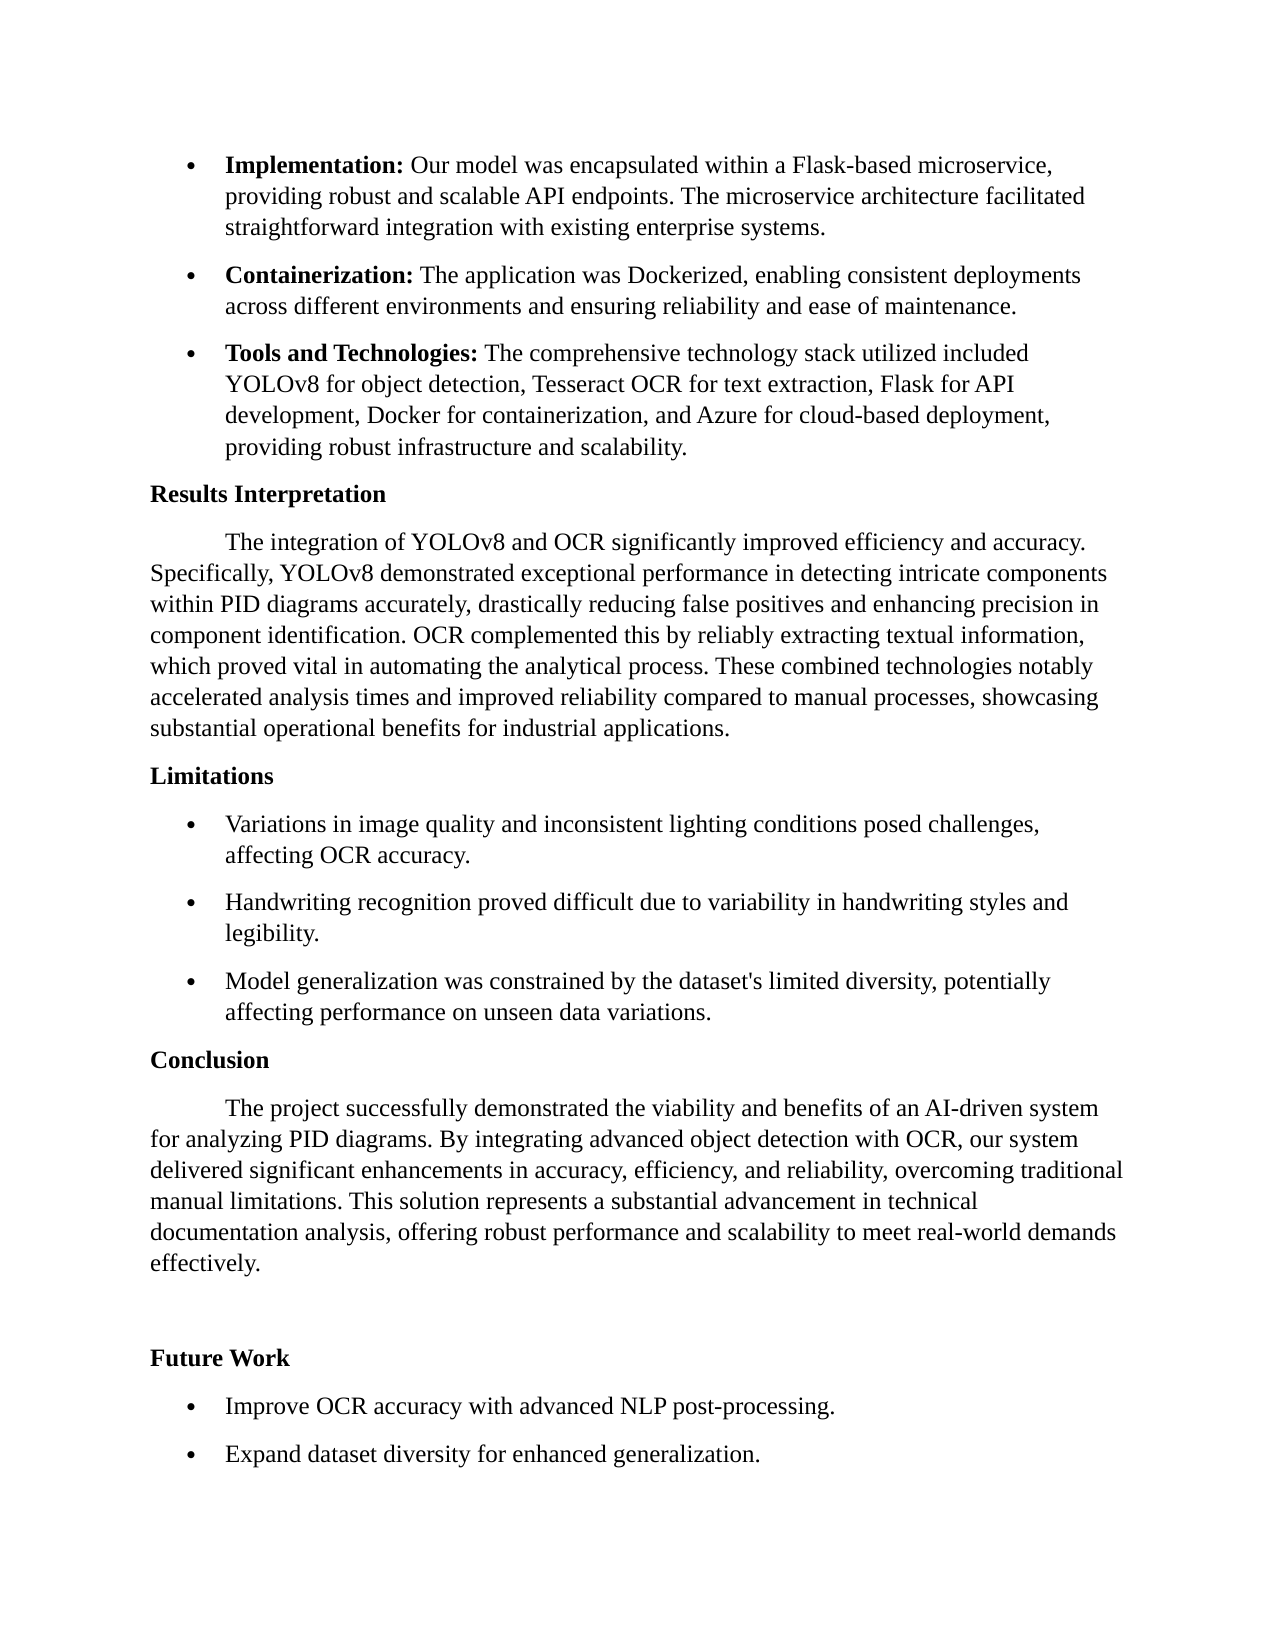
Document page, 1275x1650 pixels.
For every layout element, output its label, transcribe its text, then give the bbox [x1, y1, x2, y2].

text Results Interpretation [150, 479, 1125, 508]
list Handwriting recognition proved difficult due to variability in handwriting styles and legibility. [187, 887, 1125, 947]
list Improve OCR accuracy with advanced NLP post-processing. [187, 1391, 1125, 1420]
list Tools and Technologies: The comprehensive technology stack utilized included YOLOv8 for object detection, Tesseract OCR for text extraction, Flask for API development, Docker for containerization, and Azure for cloud-based deployment, providing robust infrastructure and scalability. [187, 338, 1125, 460]
list Model generalization was constrained by the dataset's limited diversity, potentially affecting performance on unseen data variations. [187, 966, 1125, 1026]
text Conclusion [150, 1045, 1125, 1074]
text Future Work [150, 1343, 1125, 1372]
list Containerization: The application was Dockerized, enabling consistent deployments across different environments and ensuring reliability and ease of maintenance. [187, 260, 1125, 319]
list Implementation: Our model was encapsulated within a Flask-based microservice, providing robust and scalable API endpoints. The microservice architecture facilitated straightforward integration with existing enterprise systems. [187, 150, 1125, 241]
text The project successfully demonstrated the viability and benefits of an AI-driven system for analyzing PID diagrams. By integrating advanced object detection with OCR, our system delivered significant enhancements in accuracy, efficiency, and reliability, overcoming traditional manual limitations. This solution represents a substantial advancement in technical documentation analysis, offering robust performance and scalability to meet real-world demands effectively. [150, 1093, 1125, 1277]
text The integration of YOLOv8 and OCR significantly improved efficiency and accuracy. Specifically, YOLOv8 demonstrated exceptional performance in detecting intricate components within PID diagrams accurately, drastically reducing false positives and enhancing precision in component identification. OCR complemented this by reliably extracting textual information, which proved vital in automating the analytical process. These combined technologies notably accelerated analysis times and improved reliability compared to manual processes, showcasing substantial operational benefits for industrial applications. [150, 527, 1125, 742]
list Variations in image quality and inconsistent lighting conditions posed challenges, affecting OCR accuracy. [187, 809, 1125, 868]
list Expand dataset diversity for enhanced generalization. [187, 1439, 1125, 1467]
text Limitations [150, 761, 1125, 790]
